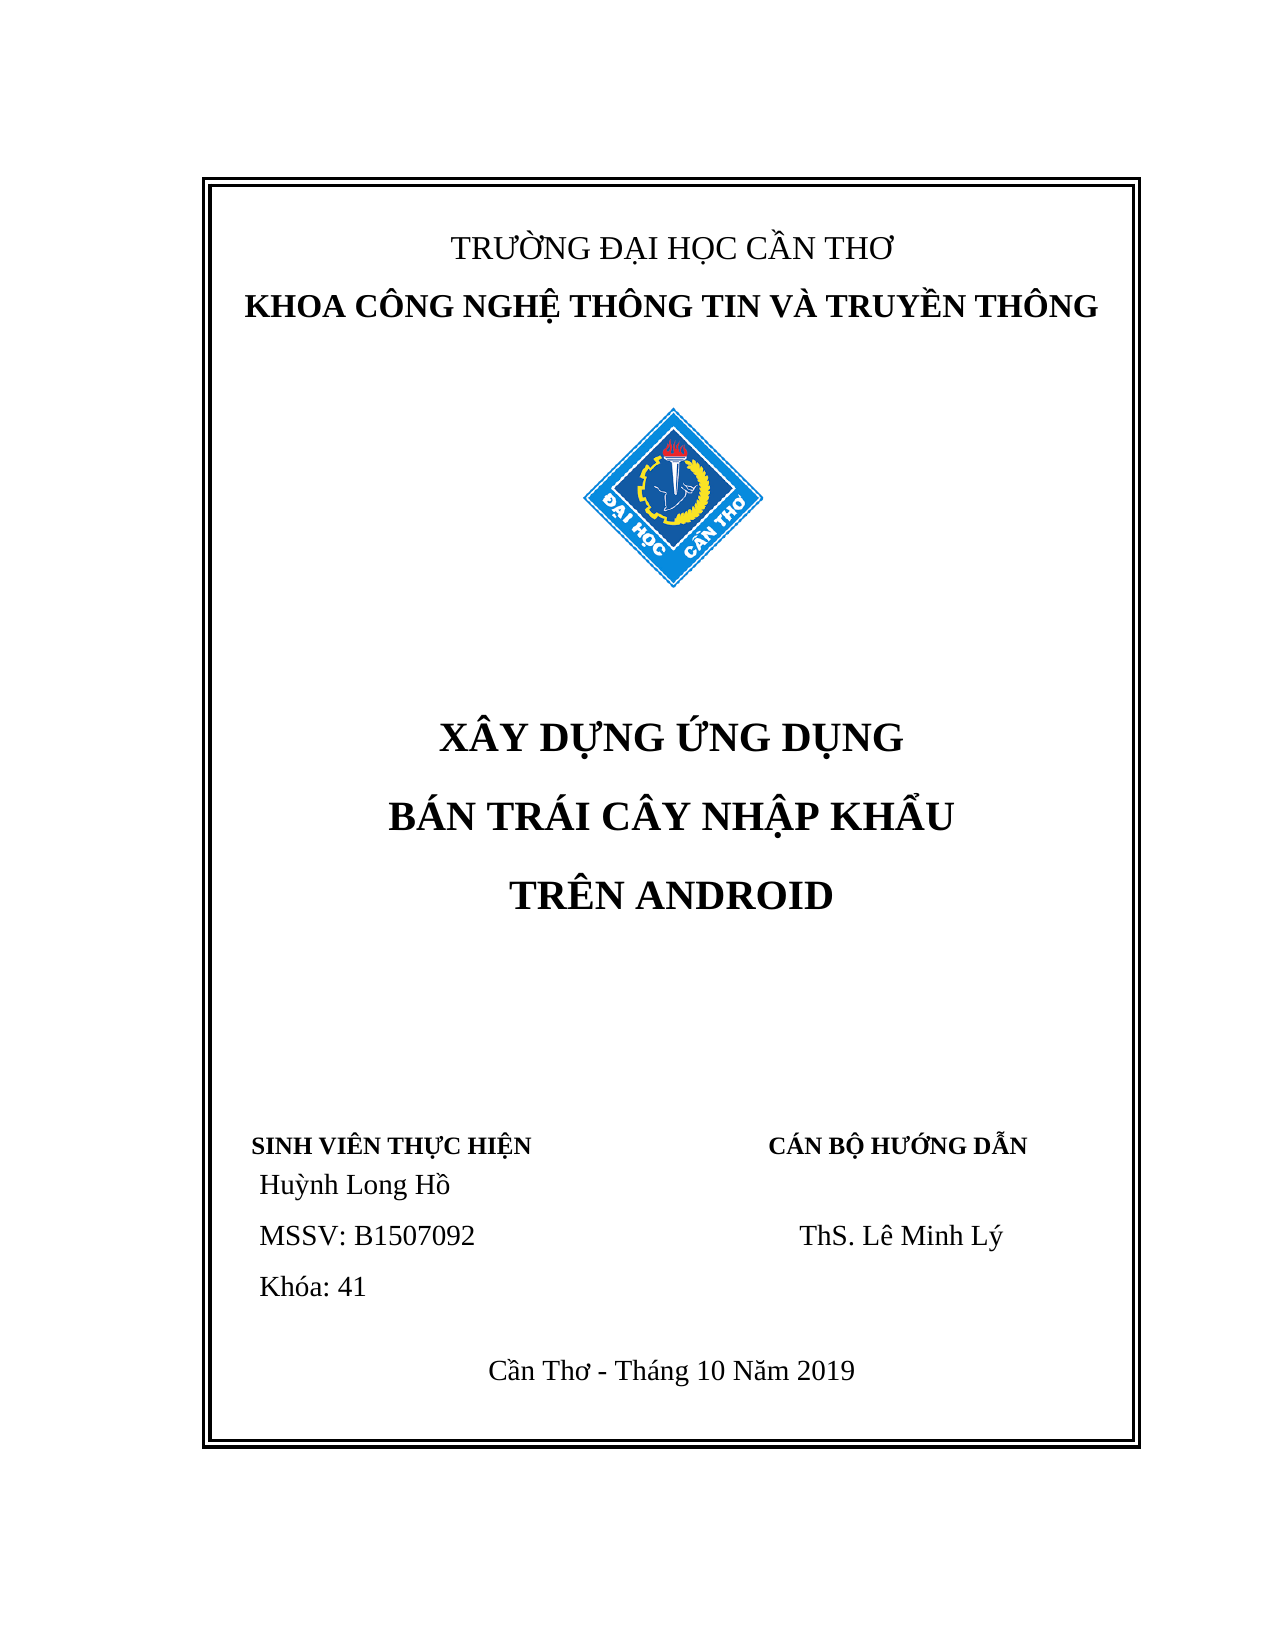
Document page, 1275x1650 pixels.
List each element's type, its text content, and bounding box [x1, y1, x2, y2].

table_header TRƯỜNG ĐẠI HỌC CẦN THƠ KHOA CÔNG NGHỆ THÔNG TIN VÀ TRUYỀN THÔNG XÂY DỰNG ỨNG DỤNG BÁN TRÁI CÂY NHẬP KHẨU TRÊN ANDROID SINH VIÊN THỰC HIỆN CÁN BỘ HƯỚNG DẪN Huỳnh Long Hồ MSSV: B1507092 ThS. Lê Minh Lý Khóa: 41 Cần Thơ - Tháng 10 Năm 2019 [207, 180, 1136, 1439]
picture [582, 407, 764, 588]
